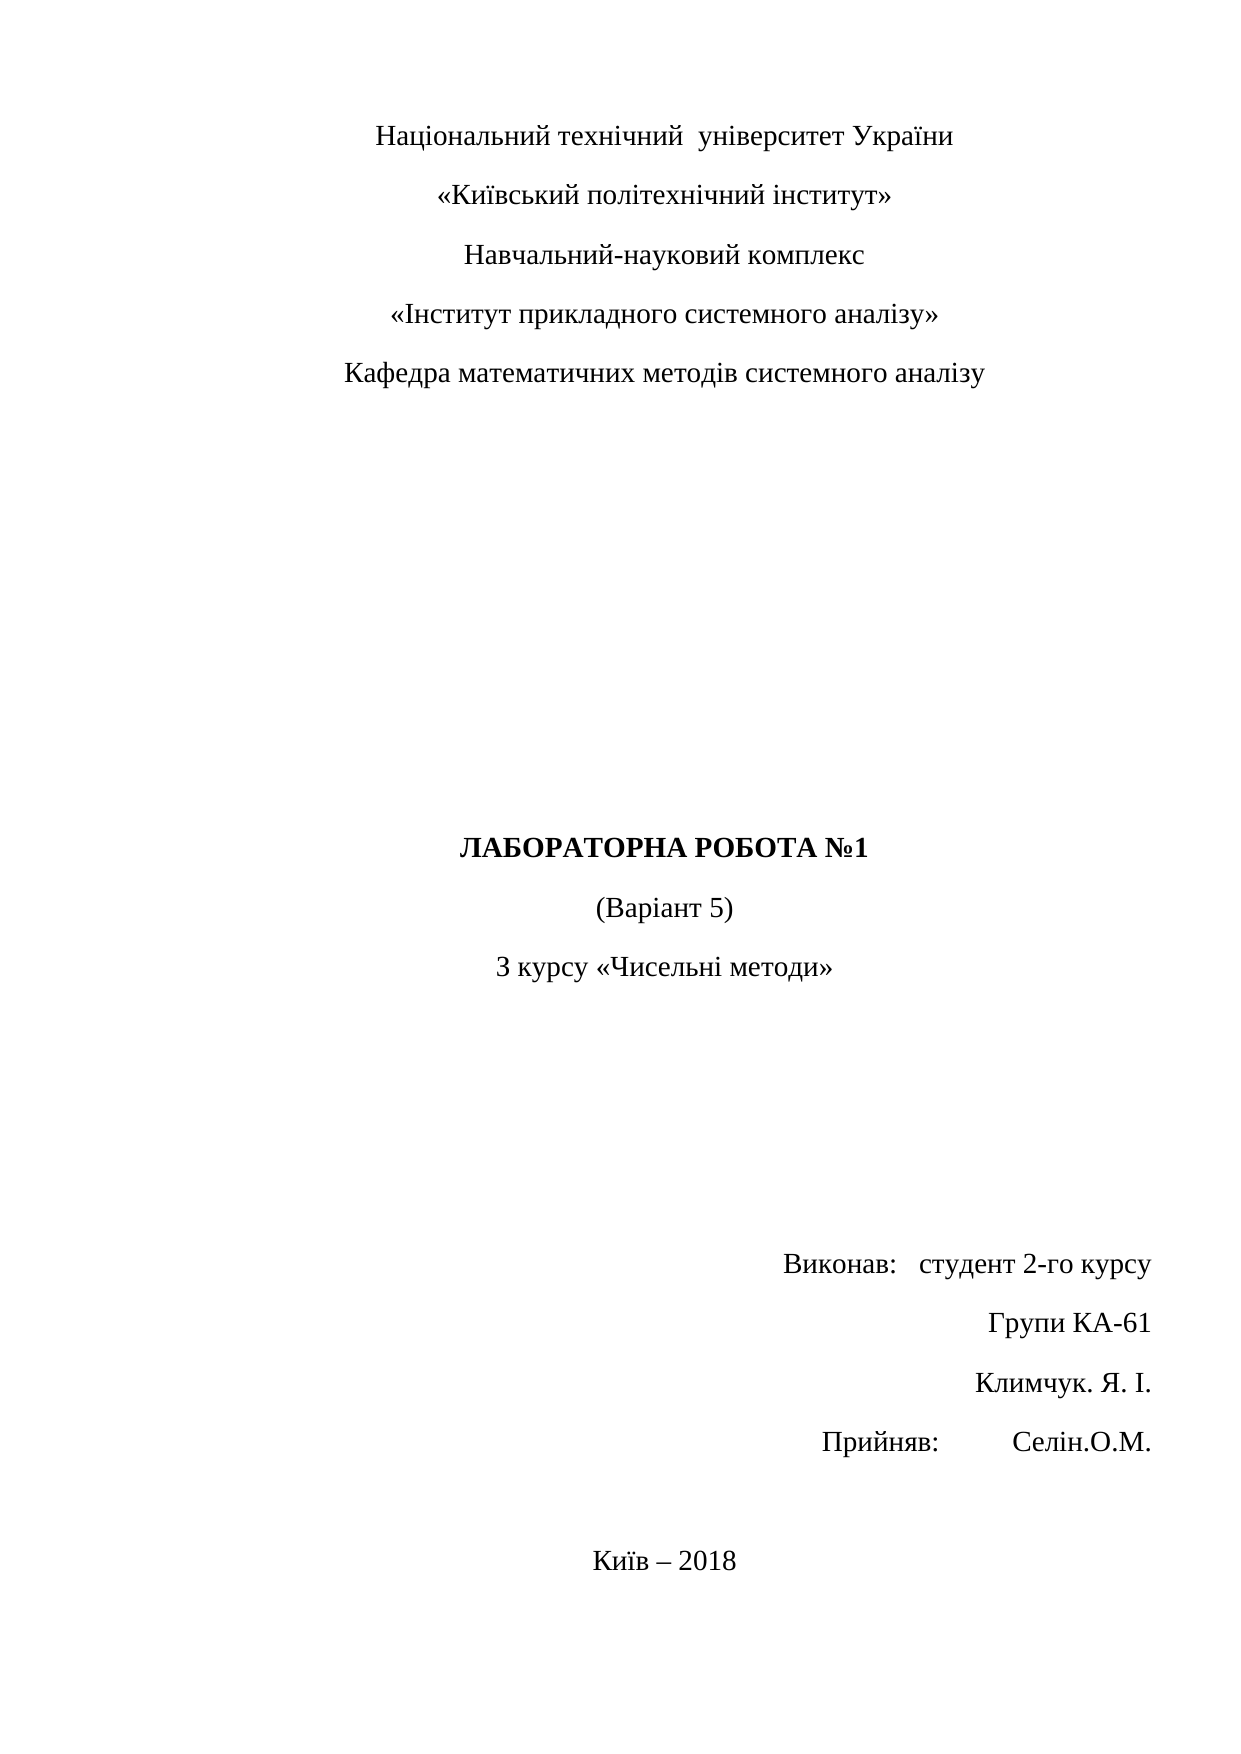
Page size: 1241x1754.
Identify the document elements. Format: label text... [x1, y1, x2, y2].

text Кафедра математичних методів системного аналізу [177, 356, 1152, 389]
text Київ – 2018 [177, 1543, 1152, 1577]
text Виконав: студент 2-го курсу [177, 1246, 1152, 1280]
text «Київський політехнічний інститут» [177, 177, 1152, 211]
text (Варіант 5) [177, 890, 1152, 923]
text «Інститут прикладного системного аналізу» [177, 296, 1152, 330]
text Климчук. Я. І. [177, 1365, 1152, 1398]
text Навчальний-науковий комплекс [177, 237, 1152, 270]
text ЛАБОРАТОРНА РОБОТА №1 [177, 831, 1152, 864]
text З курсу «Чисельні методи» [177, 949, 1152, 983]
text Групи КА-61 [177, 1306, 1152, 1339]
text Прийняв: Селін.О.М. [177, 1424, 1152, 1458]
text Національний технічний університет України [177, 118, 1152, 152]
